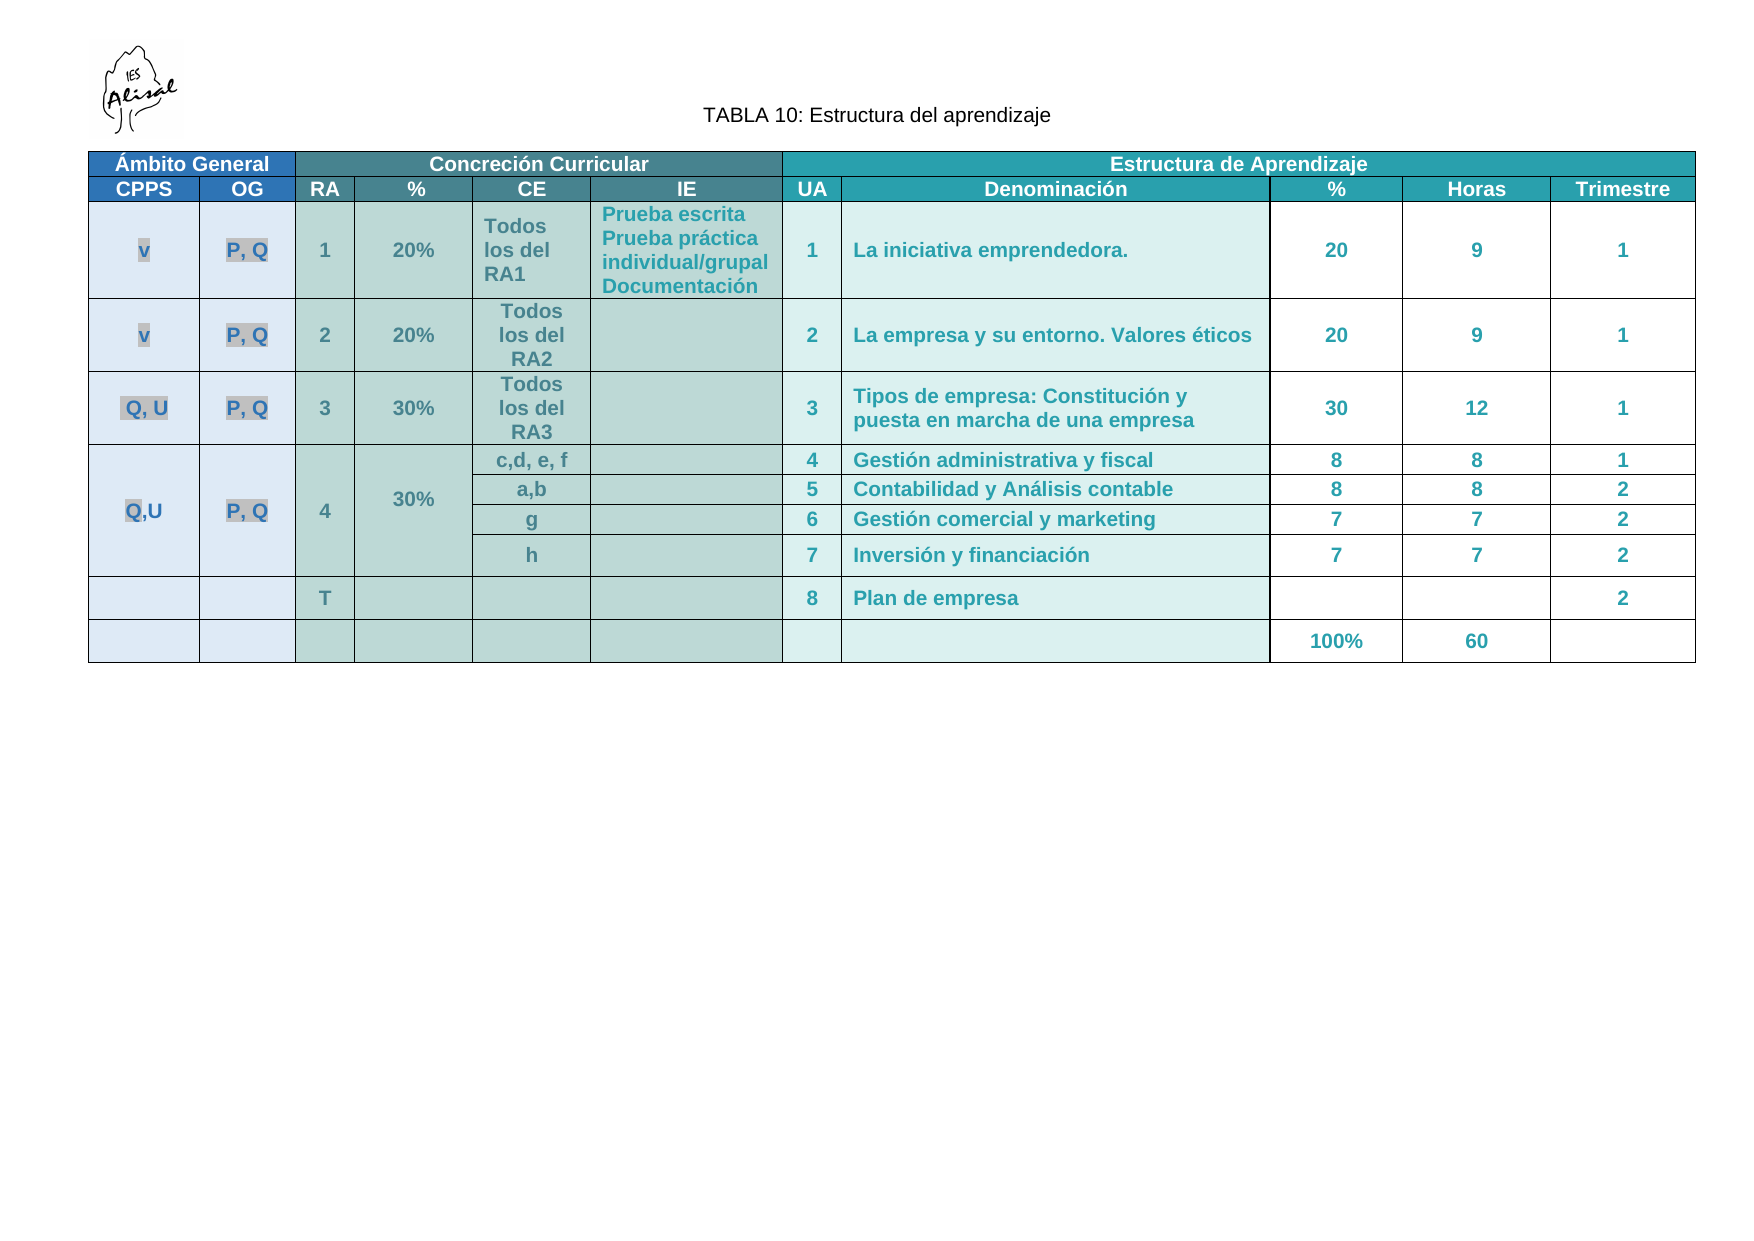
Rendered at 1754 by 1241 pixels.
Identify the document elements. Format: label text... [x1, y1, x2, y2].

table_cell 3 [783, 372, 841, 444]
table_cell 3 [296, 372, 354, 444]
table_cell 8 [1271, 445, 1402, 474]
table_cell c,d, e, f [473, 445, 590, 474]
table_cell 8 [1403, 475, 1550, 504]
table_cell 2 [1551, 505, 1695, 534]
table_cell g [473, 505, 590, 534]
table_cell [1551, 620, 1695, 662]
table_cell IE [591, 177, 782, 201]
table_cell 20 [1271, 299, 1402, 371]
table_cell CE [473, 177, 590, 201]
table_cell Contabilidad y Análisis contable [842, 475, 1269, 504]
table_cell Inversión y financiación [842, 535, 1269, 576]
table_cell Q, U [89, 372, 199, 444]
table_cell 8 [1271, 475, 1402, 504]
table_cell [591, 505, 782, 534]
table_cell 2 [1551, 577, 1695, 619]
table_cell 2 [783, 299, 841, 371]
table_cell Todos los del RA3 [473, 372, 590, 444]
table_cell Horas [1403, 177, 1550, 201]
table_cell [783, 620, 841, 662]
table_cell P, Q [200, 372, 295, 444]
text TABLA 10: Estructura del aprendizaje [89, 103, 1665, 127]
table_cell La empresa y su entorno. Valores éticos [842, 299, 1269, 371]
table_cell [473, 577, 590, 619]
table_cell 7 [783, 535, 841, 576]
table_cell % [355, 177, 472, 201]
table_cell 20% [355, 202, 472, 298]
table_cell 100% [1271, 620, 1402, 662]
table_cell P, Q [200, 445, 295, 576]
table_cell [296, 620, 354, 662]
table_header Estructura de Aprendizaje [783, 152, 1695, 176]
table_cell Todos los del RA1 [473, 202, 590, 298]
table_cell Prueba escrita Prueba práctica individual/grupalDocumentación [591, 202, 782, 298]
table_cell 2 [1551, 535, 1695, 576]
table_cell % [1271, 177, 1402, 201]
table_cell 2 [296, 299, 354, 371]
table_cell P, Q [200, 202, 295, 298]
table_cell Q,U [89, 445, 199, 576]
table_cell 1 [1551, 372, 1695, 444]
table_cell 1 [1551, 202, 1695, 298]
table_cell [1403, 577, 1550, 619]
table_cell 6 [783, 505, 841, 534]
table_cell 60 [1403, 620, 1550, 662]
table_cell [591, 475, 782, 504]
table_cell 9 [1403, 202, 1550, 298]
table_cell 8 [783, 577, 841, 619]
table_cell 8 [1403, 445, 1550, 474]
table_cell [591, 535, 782, 576]
table_cell [89, 620, 199, 662]
table_cell T [296, 577, 354, 619]
table_cell [591, 577, 782, 619]
table_cell P, Q [200, 299, 295, 371]
table_cell 1 [296, 202, 354, 298]
table_cell 7 [1403, 535, 1550, 576]
table_cell 12 [1403, 372, 1550, 444]
table_cell 2 [1551, 475, 1695, 504]
table_cell [355, 620, 472, 662]
table_cell [591, 620, 782, 662]
table_cell Gestión administrativa y fiscal [842, 445, 1269, 474]
table_cell 1 [1551, 299, 1695, 371]
table_cell [1271, 577, 1402, 619]
table_cell 1 [1551, 445, 1695, 474]
table_cell 4 [296, 445, 354, 576]
table_cell [591, 299, 782, 371]
table_cell [89, 577, 199, 619]
table_cell 30% [355, 445, 472, 576]
table_cell v [89, 299, 199, 371]
table_cell La iniciativa emprendedora. [842, 202, 1269, 298]
table_cell 7 [1271, 535, 1402, 576]
table_cell RA [296, 177, 354, 201]
table_cell [591, 445, 782, 474]
table_cell [591, 372, 782, 444]
table_cell [200, 620, 295, 662]
table_cell 20 [1271, 202, 1402, 298]
table_cell [473, 620, 590, 662]
table_cell Plan de empresa [842, 577, 1269, 619]
table_cell 30% [355, 372, 472, 444]
table_cell Todos los del RA2 [473, 299, 590, 371]
table_cell Tipos de empresa: Constitución y puesta en marcha de una empresa [842, 372, 1269, 444]
table_cell 4 [783, 445, 841, 474]
table_cell [842, 620, 1269, 662]
table_header Concreción Curricular [296, 152, 782, 176]
table_cell a,b [473, 475, 590, 504]
table_cell OG [200, 177, 295, 201]
table_cell 7 [1403, 505, 1550, 534]
table_cell UA [783, 177, 841, 201]
table_cell CPPS [89, 177, 199, 201]
table_cell Denominación [842, 177, 1269, 201]
table_cell 9 [1403, 299, 1550, 371]
table_cell [355, 577, 472, 619]
table_cell Gestión comercial y marketing [842, 505, 1269, 534]
table_cell [200, 577, 295, 619]
table_cell 30 [1271, 372, 1402, 444]
table_cell v [89, 202, 199, 298]
table_cell 20% [355, 299, 472, 371]
table_cell h [473, 535, 590, 576]
table_cell 1 [783, 202, 841, 298]
table_header Ámbito General [89, 152, 295, 176]
picture [88, 39, 184, 139]
table_cell Trimestre [1551, 177, 1695, 201]
table_cell 5 [783, 475, 841, 504]
table_cell 7 [1271, 505, 1402, 534]
